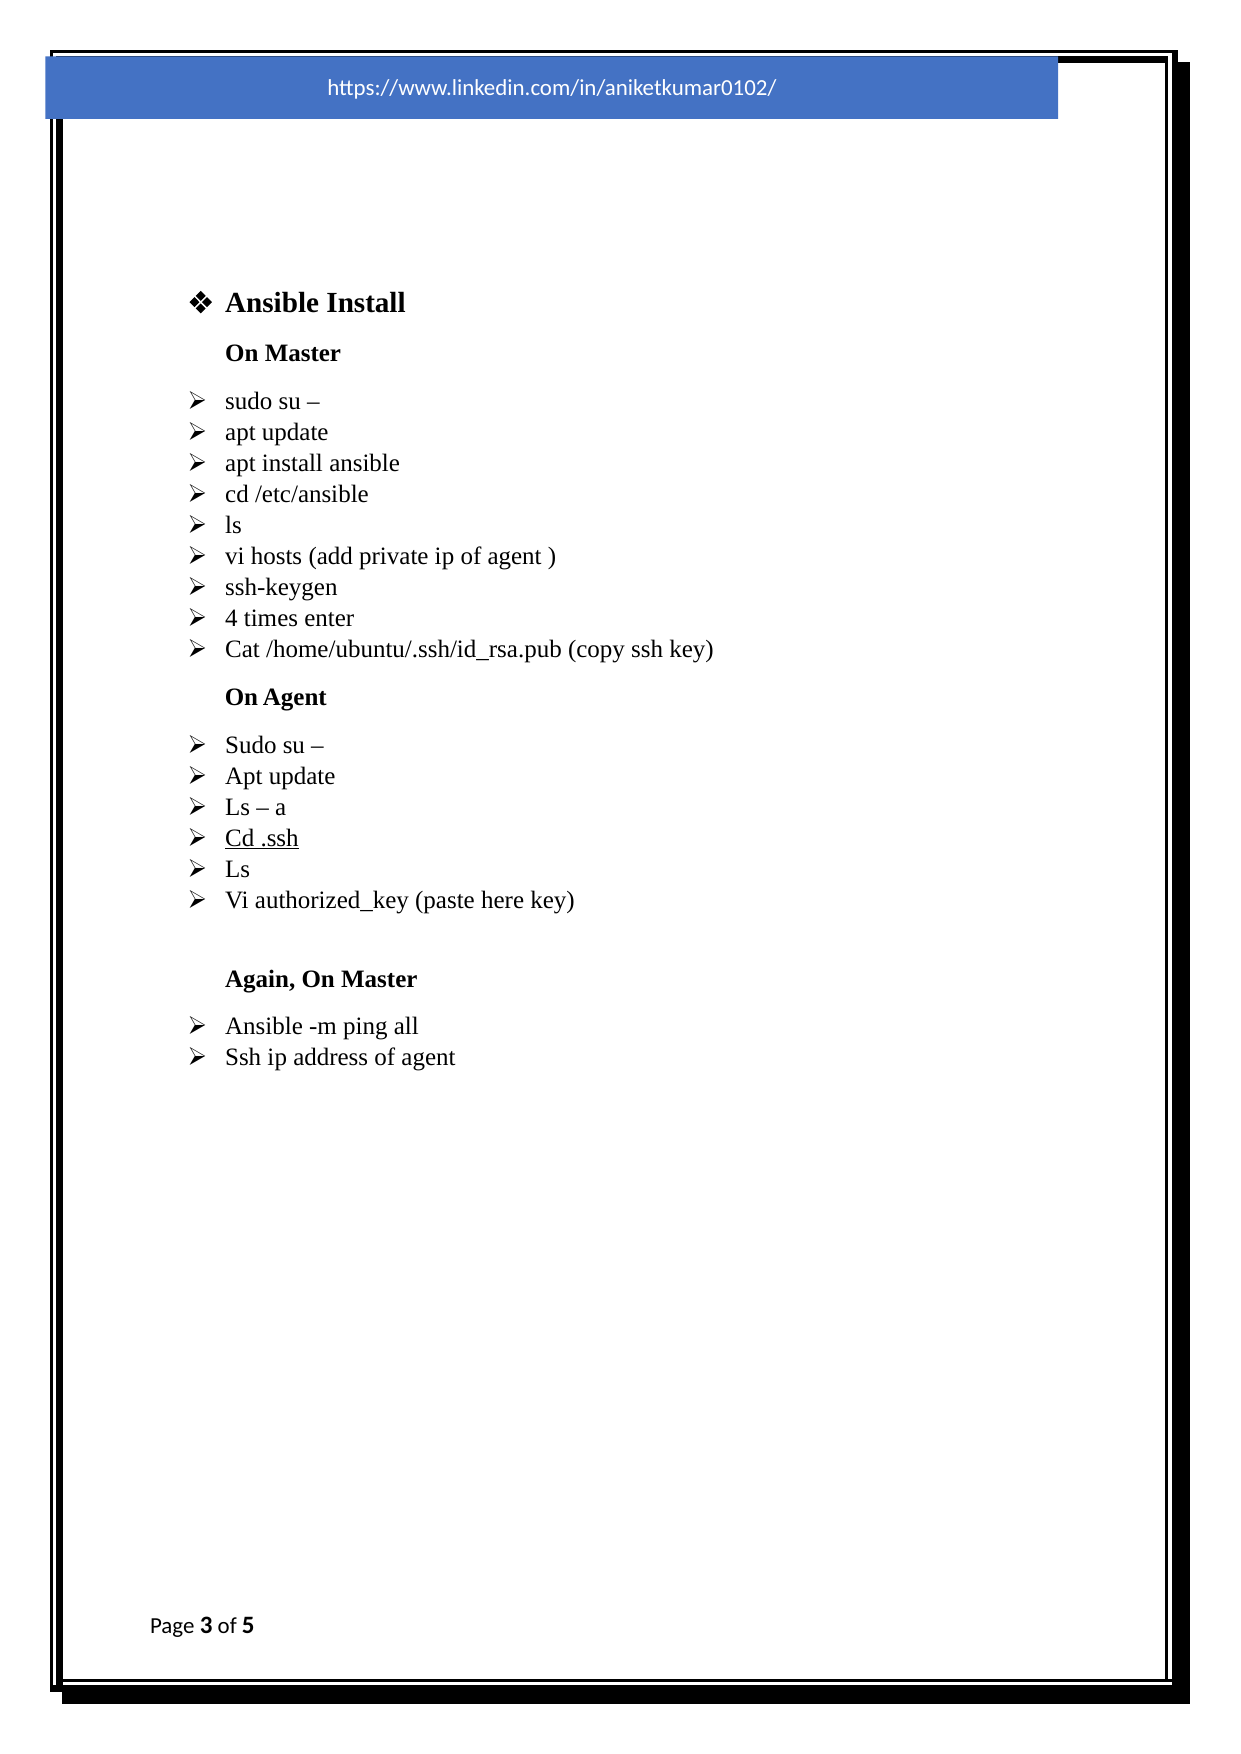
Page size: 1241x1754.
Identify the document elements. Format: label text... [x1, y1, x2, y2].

list Ansible -m ping all [187, 1011, 1078, 1040]
list Cat /home/ubuntu/.ssh/id_rsa.pub (copy ssh key) [187, 634, 1078, 663]
list apt install ansible [187, 448, 1078, 477]
list Ssh ip address of agent [187, 1042, 1078, 1071]
text On Agent [150, 682, 1078, 711]
list Apt update [187, 761, 1078, 789]
list vi hosts (add private ip of agent ) [187, 541, 1078, 570]
list Ls – a [187, 792, 1078, 821]
list 4 times enter [187, 603, 1078, 632]
list sudo su – [187, 386, 1078, 415]
list apt update [187, 417, 1078, 446]
list Ls [187, 854, 1078, 883]
list Vi authorized_key (paste here key) [187, 885, 1078, 914]
text On Master [150, 338, 1078, 367]
text Again, On Master [225, 964, 1078, 992]
list cd /etc/ansible [187, 479, 1078, 508]
list Ansible Install [187, 285, 1078, 319]
list Cd .ssh [187, 823, 1078, 852]
list ssh-keygen [187, 572, 1078, 601]
list Sudo su – [187, 730, 1078, 758]
list ls [187, 510, 1078, 539]
